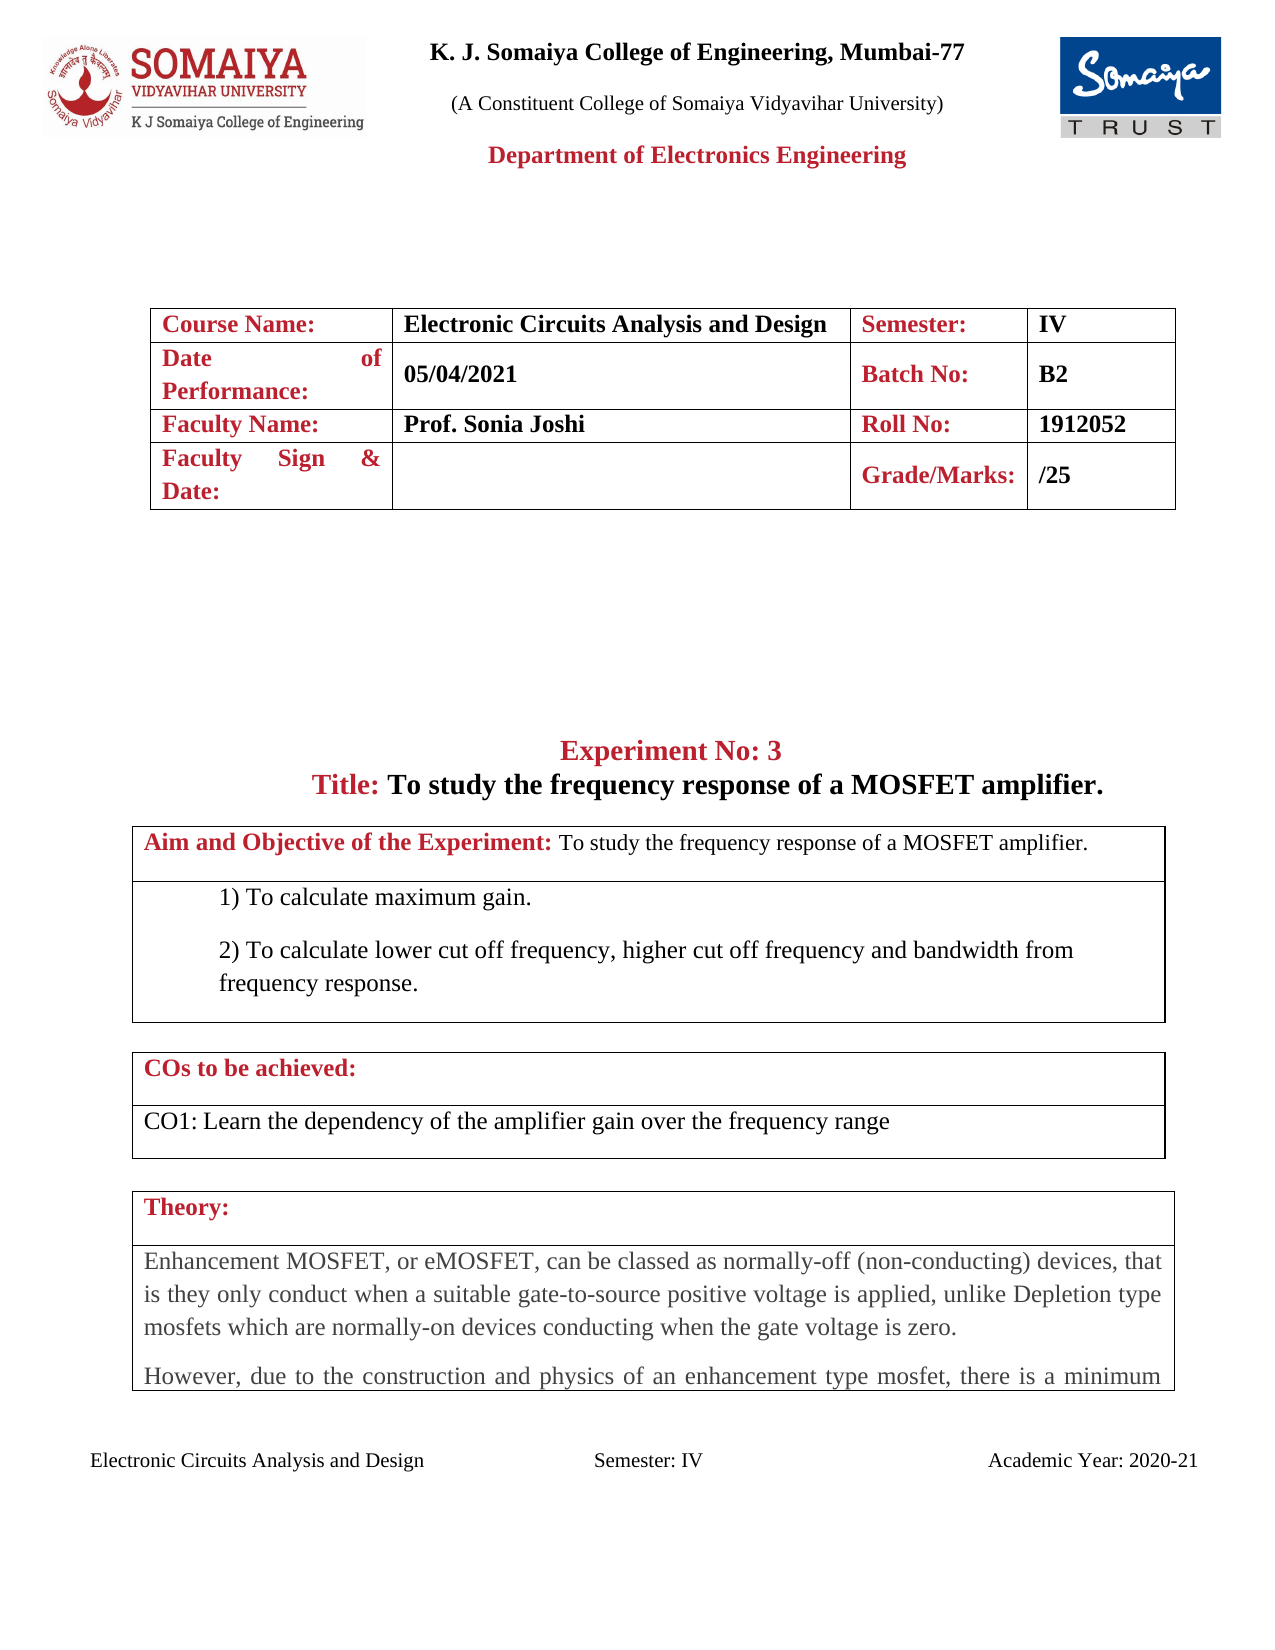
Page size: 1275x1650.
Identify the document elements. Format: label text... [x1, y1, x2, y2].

table_cell B2 [1028, 343, 1175, 408]
table_cell Roll No: [851, 410, 1027, 442]
table_cell /25 [1028, 443, 1175, 509]
table_cell Faculty Sign & Date: [151, 443, 392, 509]
picture [1060, 37, 1222, 138]
picture [42, 37, 367, 138]
table_header Electronic Circuits Analysis and Design [393, 309, 850, 342]
table_cell Batch No: [851, 343, 1027, 408]
table_cell [393, 443, 850, 509]
table_header IV [1028, 309, 1175, 342]
table_cell 1) To calculate maximum gain. 2) To calculate lower cut off frequency, higher cut off frequency and bandwidth from frequency response. [133, 882, 1164, 1022]
table_cell Date of Performance: [151, 343, 392, 408]
table_header Aim and Objective of the Experiment: To study the frequency response of a MOSFET amplifier. [133, 827, 1164, 881]
table_header Course Name: [151, 309, 392, 342]
table_header COs to be achieved: [133, 1053, 1164, 1105]
table_cell CO1: Learn the dependency of the amplifier gain over the frequency range [133, 1106, 1164, 1158]
table_cell Faculty Name: [151, 410, 392, 442]
table_cell 1912052 [1028, 410, 1175, 442]
table_header Semester: [851, 309, 1027, 342]
text Experiment No: 3 [76, 733, 1266, 767]
table_cell Grade/Marks: [851, 443, 1027, 509]
table_cell 05/04/2021 [393, 343, 850, 408]
text Title: To study the frequency response of a MOSFET amplifier. [150, 767, 1266, 800]
table_header Theory: [133, 1192, 1174, 1245]
table_cell Prof. Sonia Joshi [393, 410, 850, 442]
